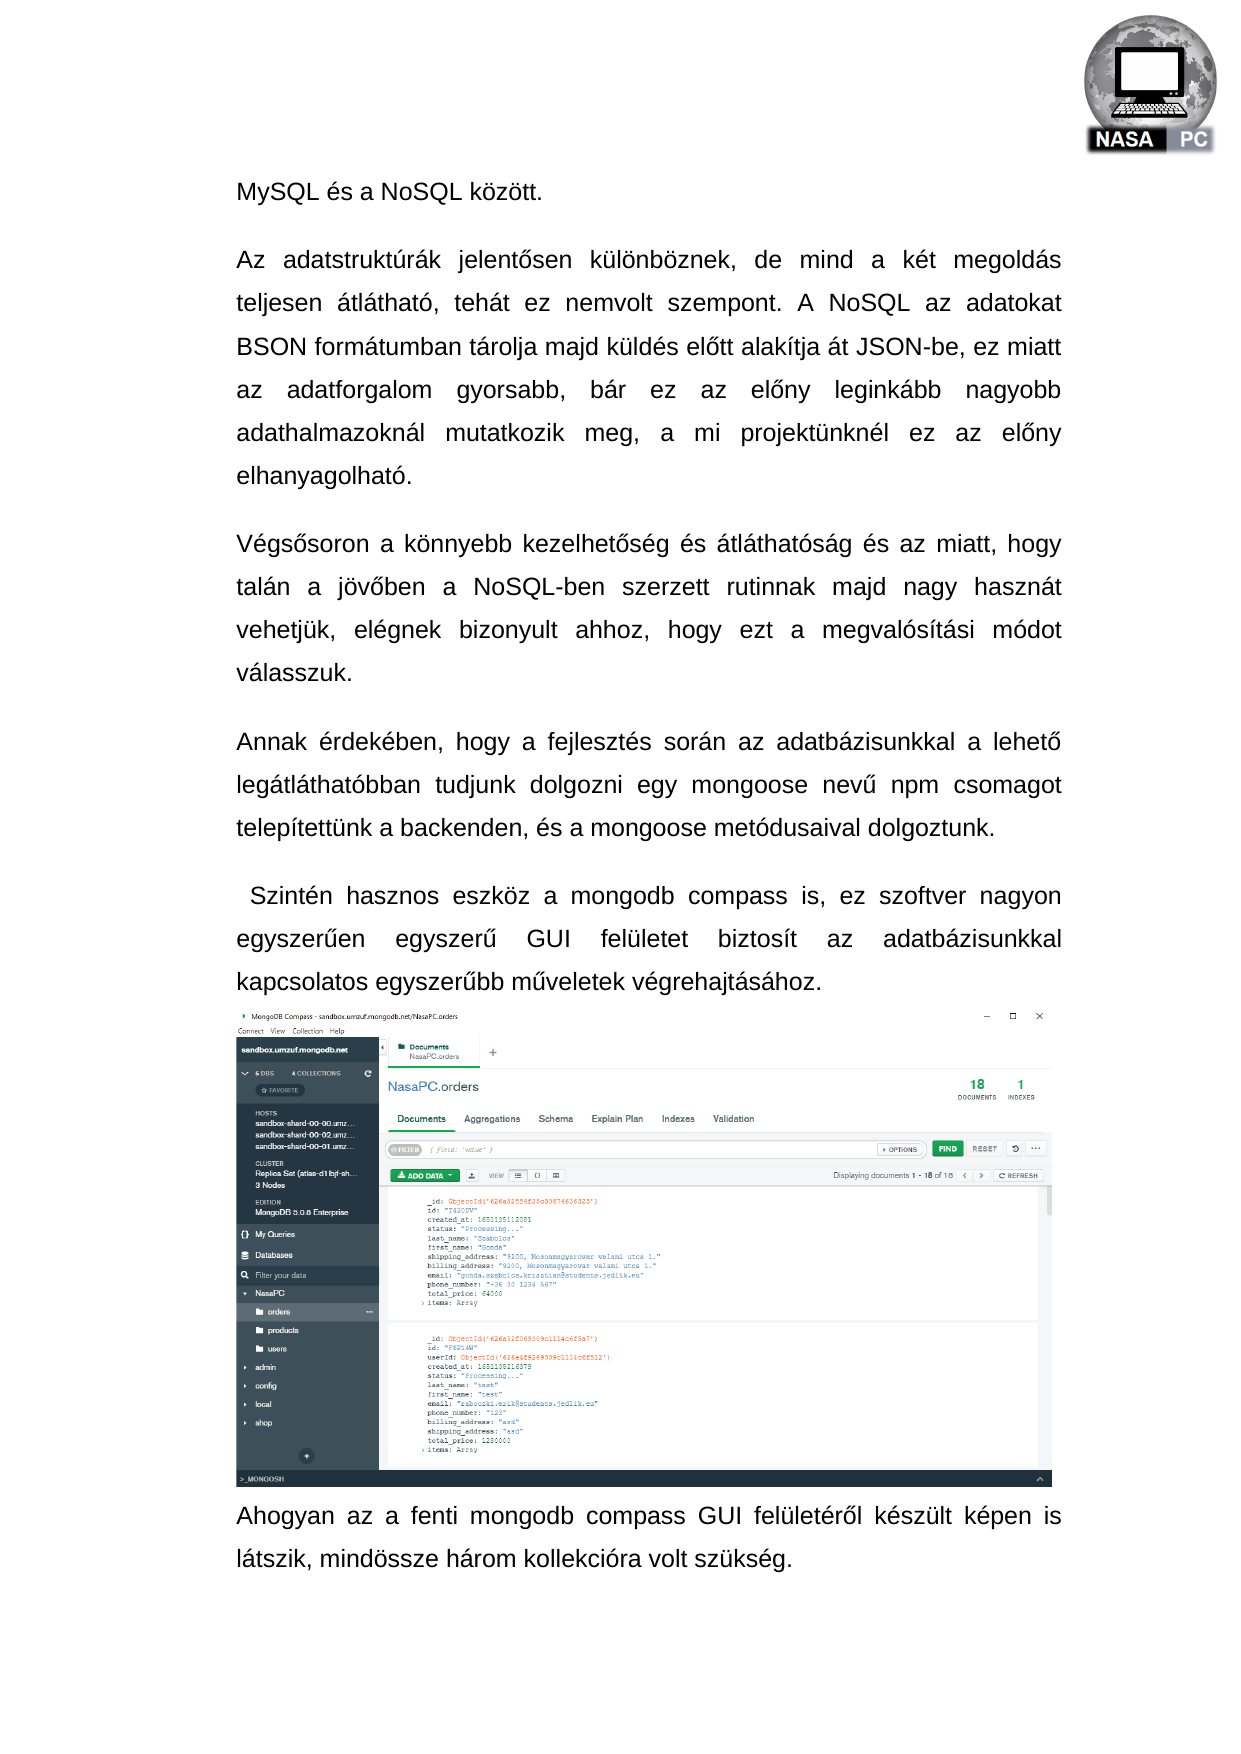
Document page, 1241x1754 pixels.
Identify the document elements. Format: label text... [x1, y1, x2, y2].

picture [1084, 15, 1217, 149]
text Az adatstruktúrák jelentősen különböznek, de mind a két megoldás teljesen átlátható, tehát ez nemvolt szempont. A NoSQL az adatokat BSON formátumban tárolja majd küldés előtt alakítja át JSON-be, ez miatt az adatforgalom gyorsabb, bár ez az előny leginkább nagyobb adathalmazoknál mutatkozik meg, a mi projektünknél ez az előny elhanyagolható. [236, 245, 1063, 490]
text Annak érdekében, hogy a fejlesztés során az adatbázisunkkal a lehető legátláthatóbban tudjunk dolgozni egy mongoose nevű npm csomagot telepítettünk a backenden, és a mongoose metódusaival dolgoztunk. [236, 727, 1063, 842]
text Végsősoron a könnyebb kezelhetőség és átláthatóság és az miatt, hogy talán a jövőben a NoSQL-ben szerzett rutinnak majd nagy hasznát vehetjük, elégnek bizonyult ahhoz, hogy ezt a megvalósítási módot válasszuk. [236, 529, 1063, 687]
text Szintén hasznos eszköz a mongodb compass is, ez szoftver nagyon egyszerűen egyszerű GUI felületet biztosít az adatbázisunkkal kapcsolatos egyszerűbb műveletek végrehajtásához. [236, 881, 1063, 996]
picture [236, 1010, 1052, 1487]
text Ahogyan az a fenti mongodb compass GUI felületéről készült képen is látszik, mindössze három kollekcióra volt szükség. [236, 1501, 1063, 1573]
text Ami az adatbázis típusát illeti, szintén két lehetőség közül választottunk: a MySQL és a NoSQL között. [236, 177, 1063, 206]
